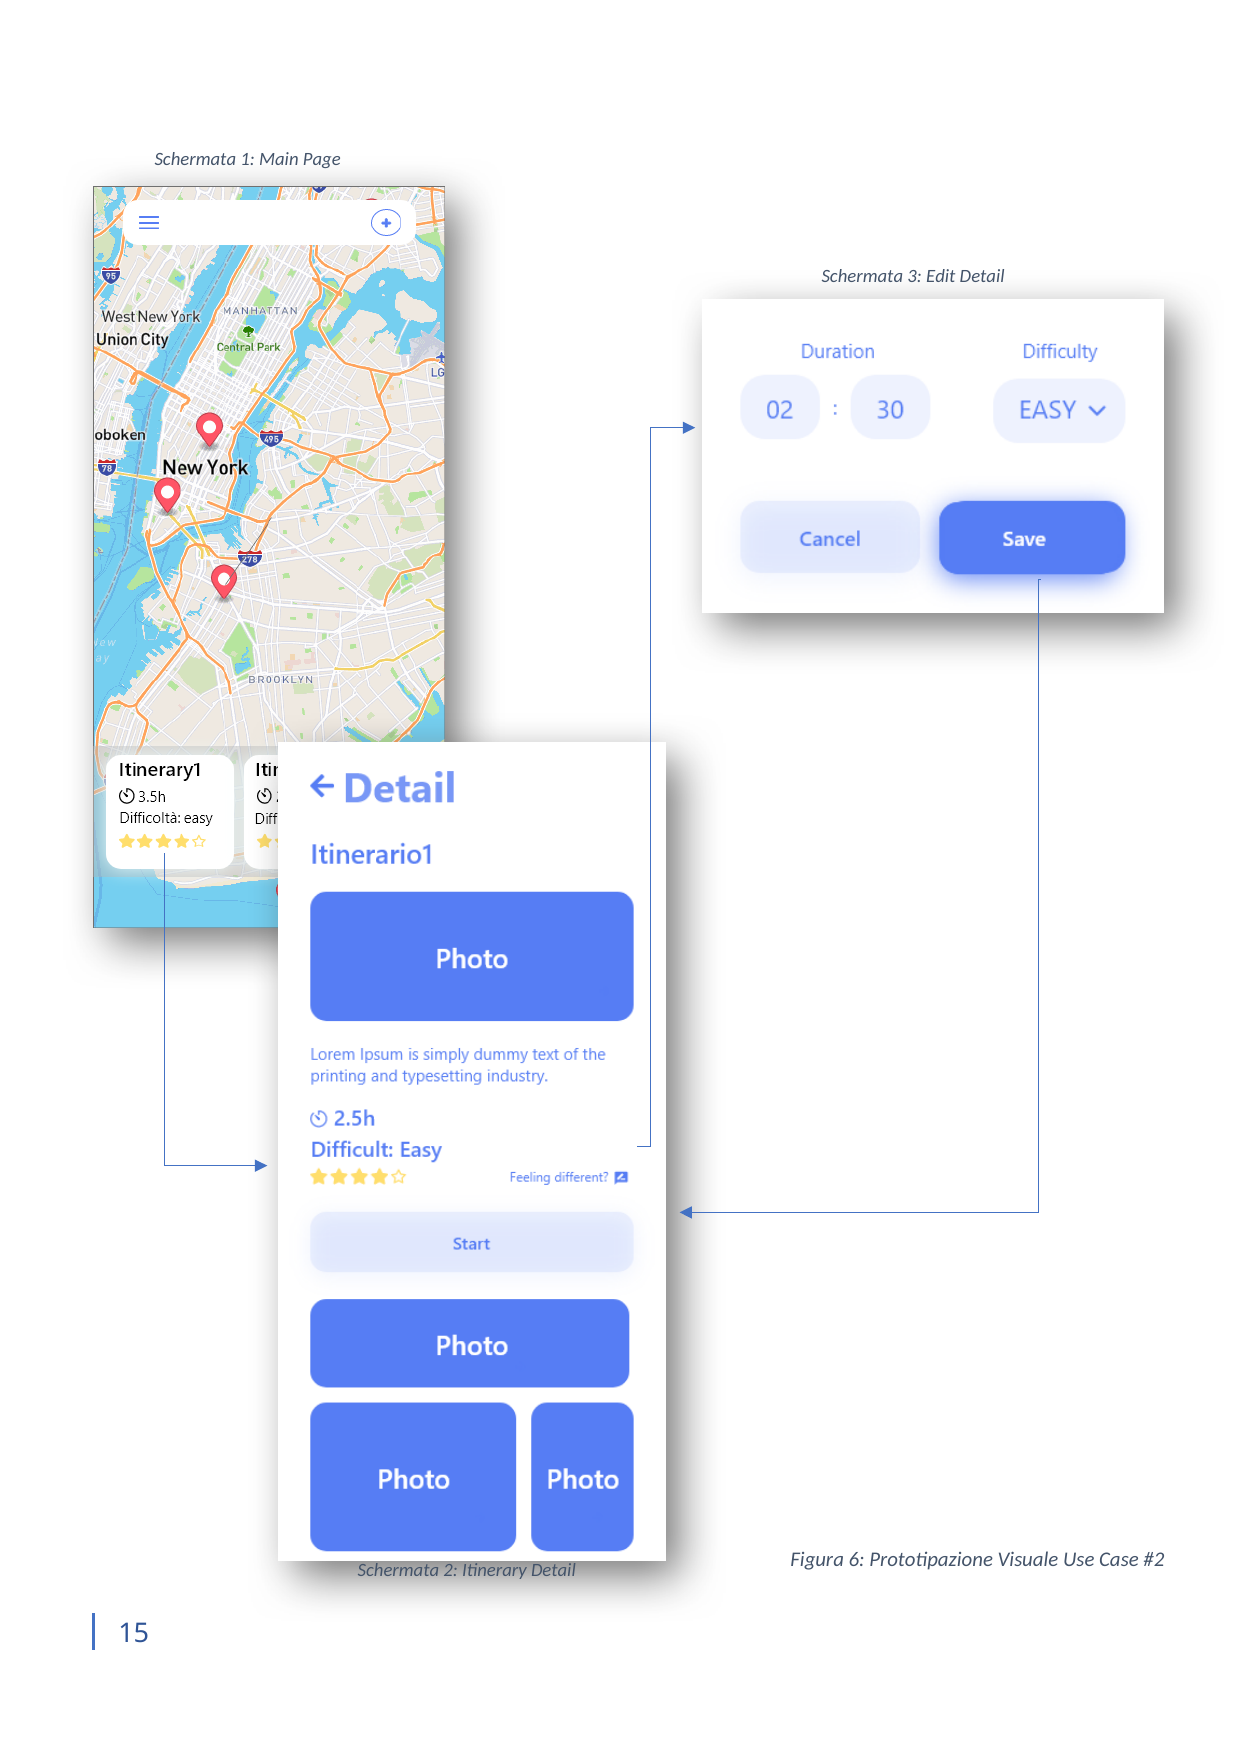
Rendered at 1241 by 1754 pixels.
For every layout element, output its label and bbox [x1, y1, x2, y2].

picture [93, 186, 666, 1561]
picture [702, 299, 1164, 613]
